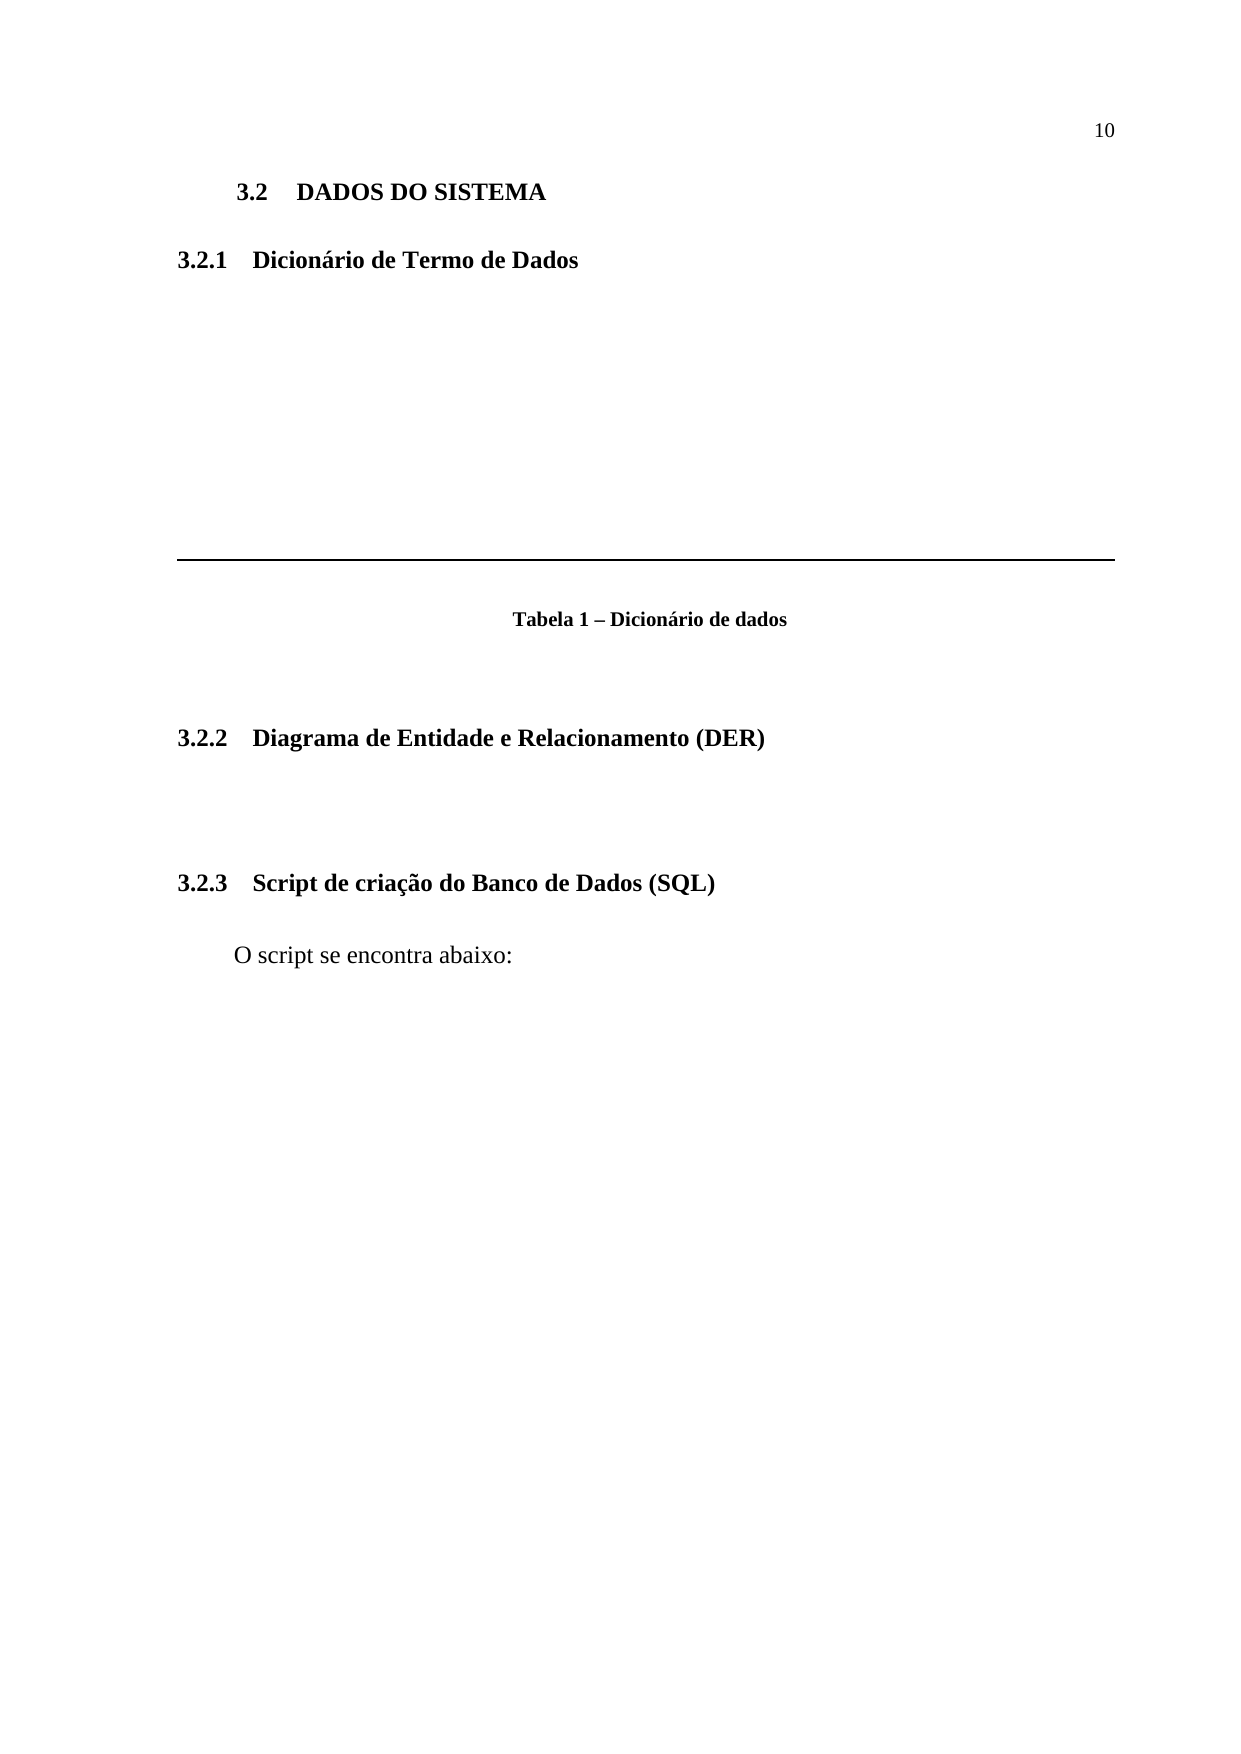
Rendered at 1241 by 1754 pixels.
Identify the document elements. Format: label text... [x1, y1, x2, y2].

text Diagrama de Entidade e Relacionamento (DER) [177, 723, 1122, 752]
text Script de criação do Banco de Dados (SQL) [177, 868, 1122, 897]
text Dicionário de Termo de Dados [177, 245, 1122, 274]
subtitle Dados do Sistema [236, 177, 1122, 206]
text O script se encontra abaixo: [177, 940, 1122, 969]
